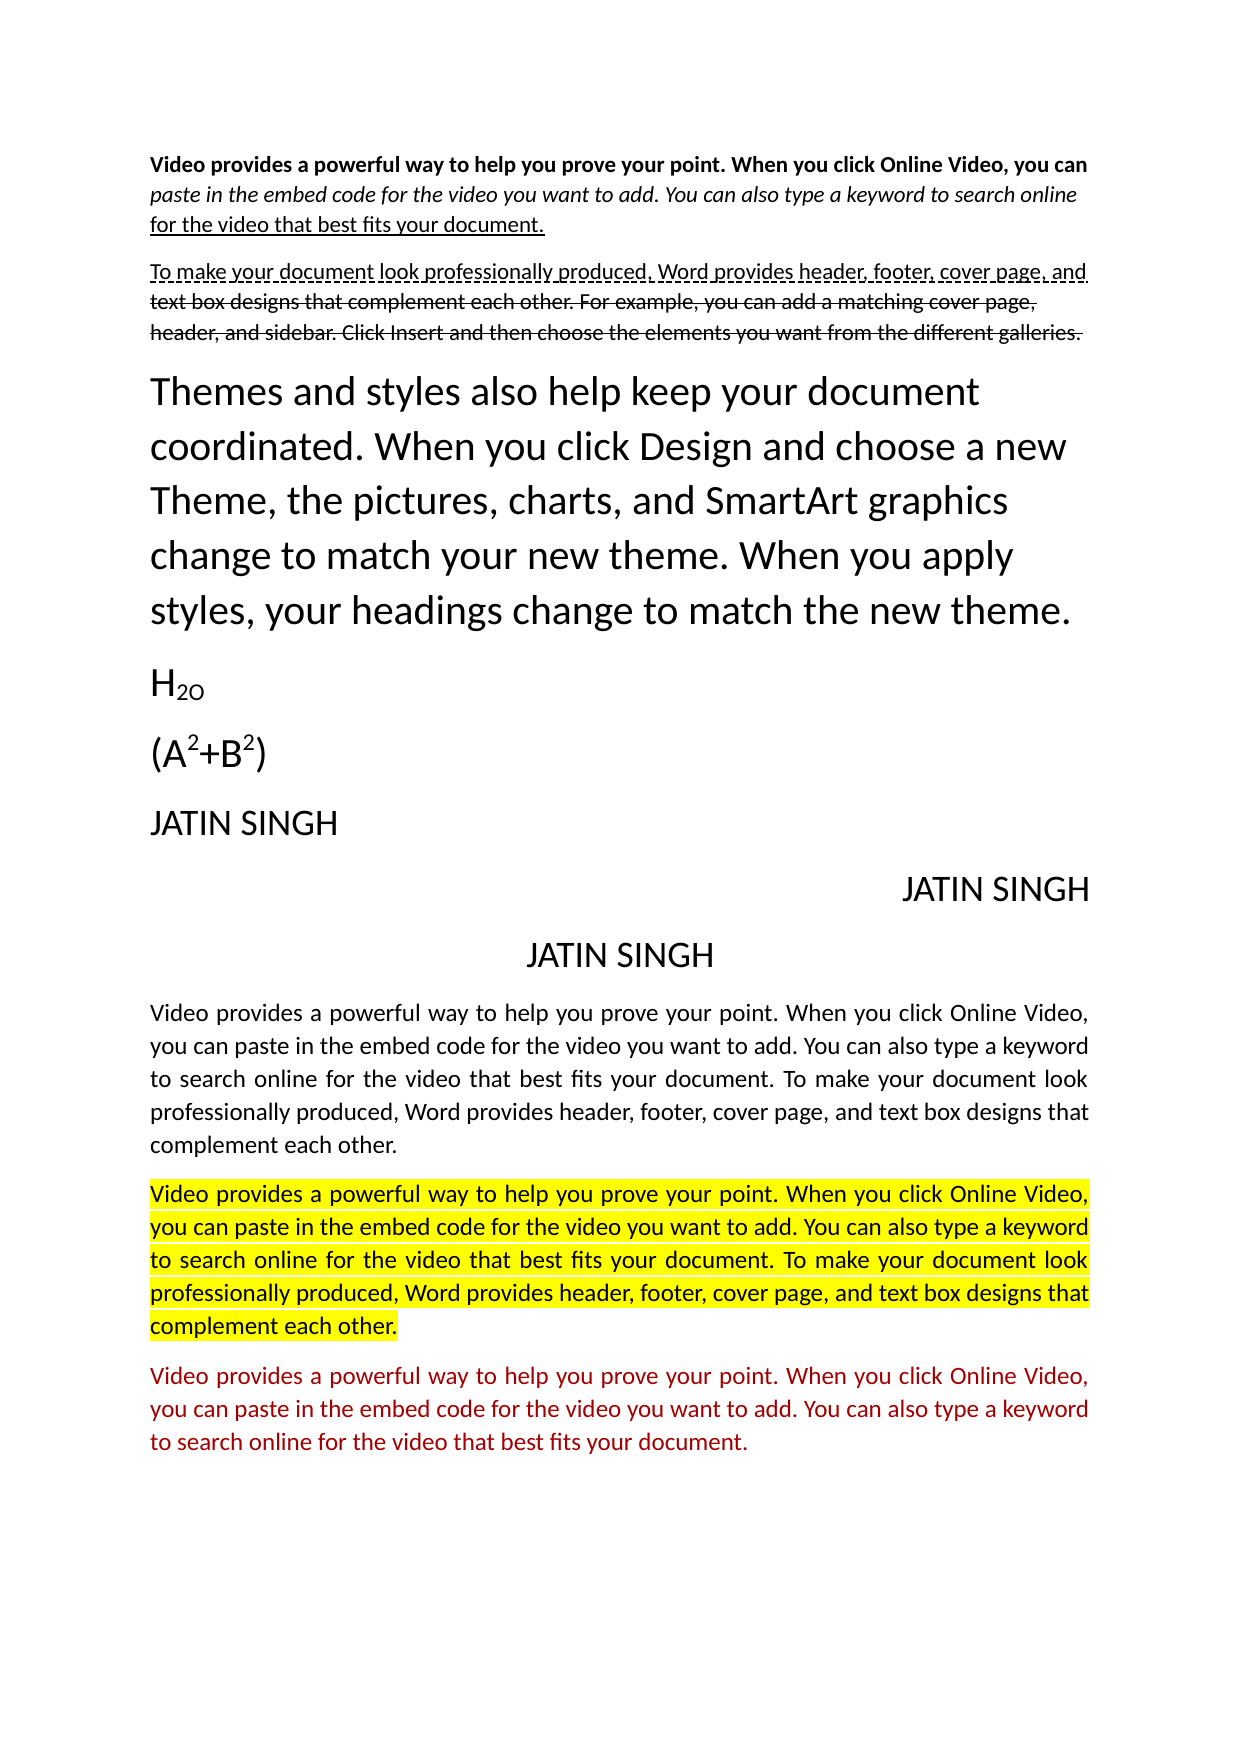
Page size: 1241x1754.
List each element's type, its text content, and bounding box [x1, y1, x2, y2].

text Video provides a powerful way to help you prove your point. When you click Online Video, you can paste in the embed code for the video you want to add. You can also type a keyword to search online for the video that best fits your document. [150, 1360, 1090, 1456]
text JATIN SINGH [150, 865, 1090, 911]
text To make your document look professionally produced, Word provides header, footer, cover page, and text box designs that complement each other. For example, you can add a matching cover page, header, and sidebar. Click Insert and then choose the elements you want from the different galleries. [150, 257, 1090, 346]
text JATIN SINGH [150, 799, 1090, 845]
text JATIN SINGH [150, 931, 1090, 977]
text Video provides a powerful way to help you prove your point. When you click Online Video, you can paste in the embed code for the video you want to add. You can also type a keyword to search online for the video that best fits your document. To make your document look professionally produced, Word provides header, footer, cover page, and text box designs that complement each other. [150, 1308, 1090, 1341]
text Themes and styles also help keep your document coordinated. When you click Design and choose a new Theme, the pictures, charts, and SmartArt graphics change to match your new theme. When you apply styles, your headings change to match the new theme. [150, 364, 1090, 635]
text H2O [150, 656, 1090, 707]
text Video provides a powerful way to help you prove your point. When you click Online Video, you can paste in the embed code for the video you want to add. You can also type a keyword to search online for the video that best fits your document. To make your document look professionally produced, Word provides header, footer, cover page, and text box designs that complement each other. [150, 997, 1090, 1159]
text (A2+B2) [150, 727, 1090, 778]
text Video provides a powerful way to help you prove your point. When you click Online Video, you can paste in the embed code for the video you want to add. You can also type a keyword to search online for the video that best fits your document. [150, 150, 1090, 238]
